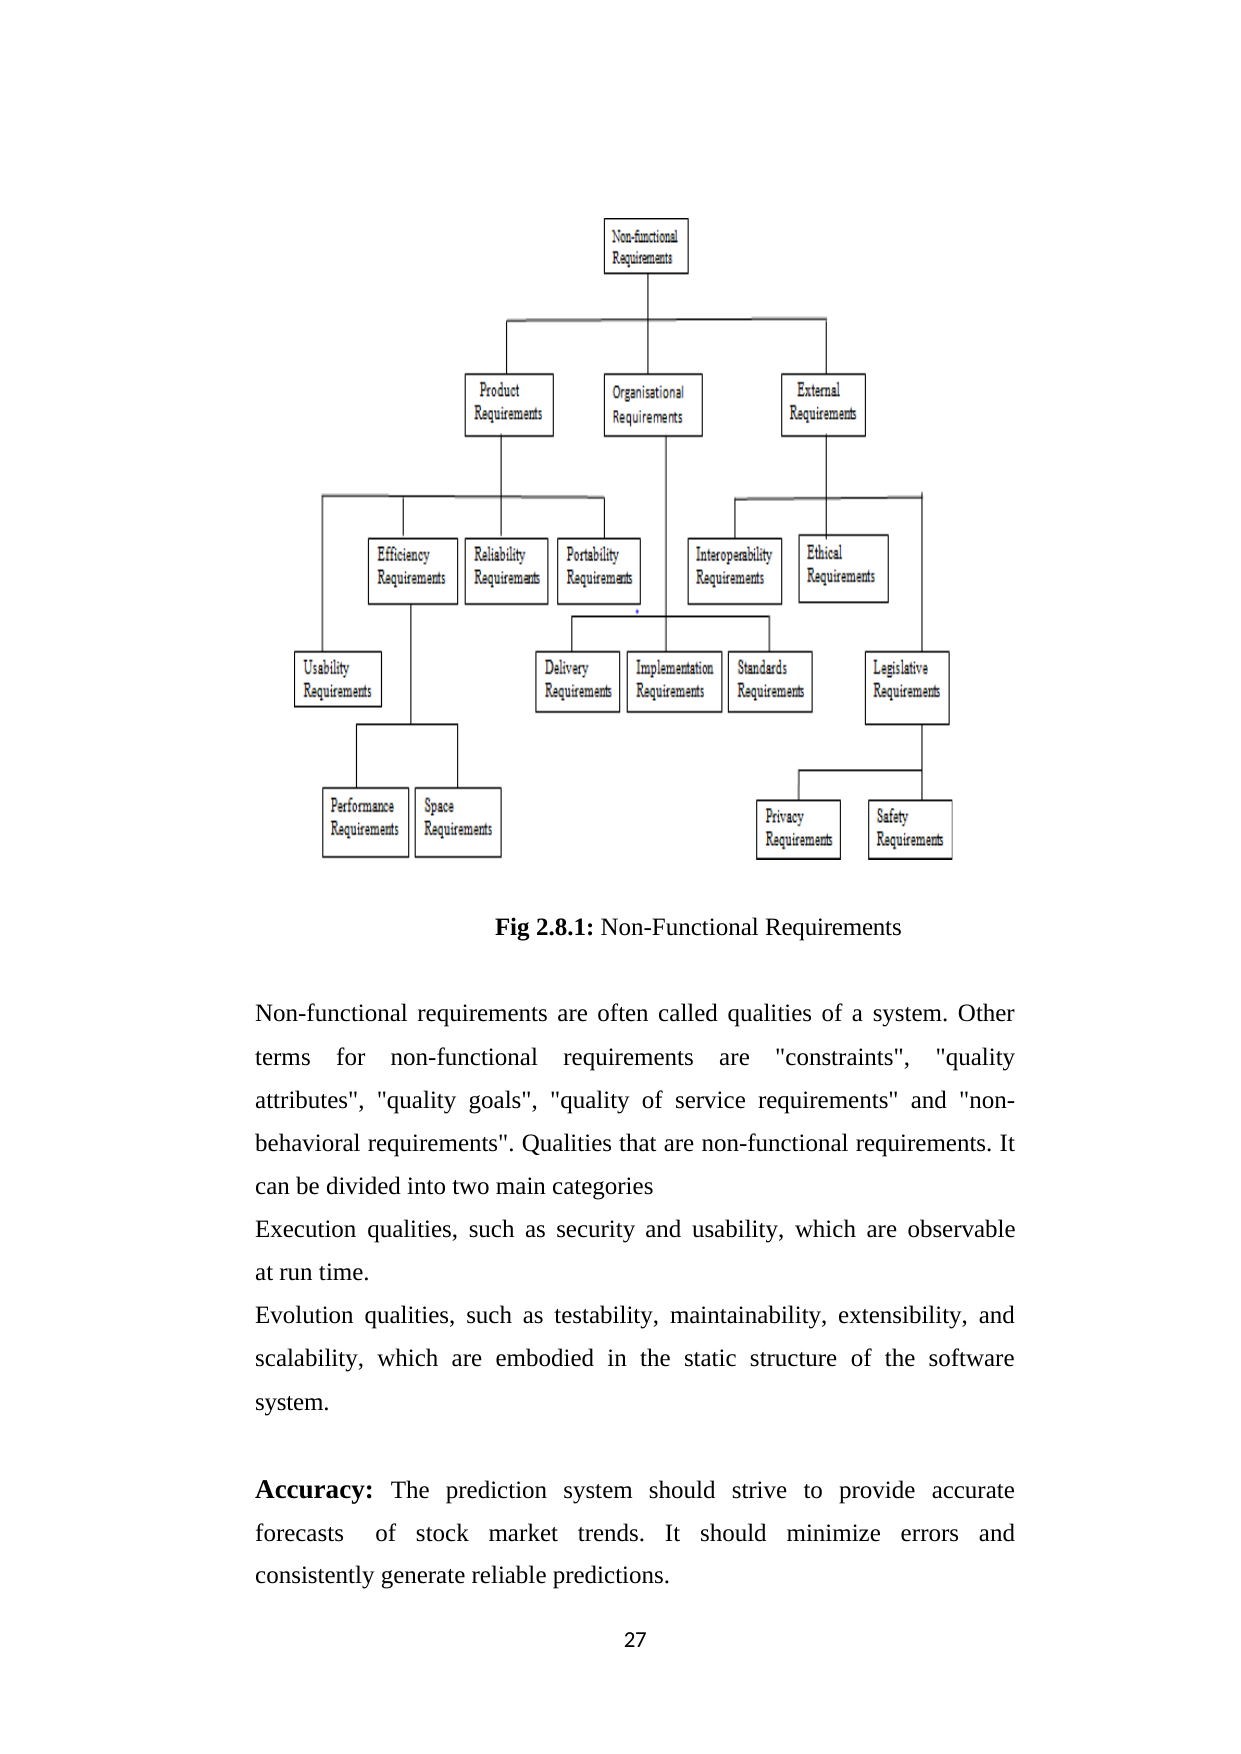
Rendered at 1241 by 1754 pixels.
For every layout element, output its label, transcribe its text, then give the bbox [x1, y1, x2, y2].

text Accuracy: The prediction system should strive to provide accurate forecasts of stock market trends. It should minimize errors and consistently generate reliable predictions. [255, 1473, 1016, 1589]
text Execution qualities, such as security and usability, which are observable at run time. [255, 1214, 1016, 1286]
text Non-functional requirements are often called qualities of a system. Other terms for non-functional requirements are "constraints", "quality attributes", "quality goals", "quality of service requirements" and "non- behavioral requirements". Qualities that are non-functional requirements. It can be divided into two main categories [255, 998, 1016, 1200]
text Fig 2.8.1: Non-Functional Requirements [198, 912, 1071, 941]
text Evolution qualities, such as testability, maintainability, extensibility, and scalability, which are embodied in the static structure of the software system. [255, 1300, 1016, 1415]
picture [294, 218, 953, 860]
